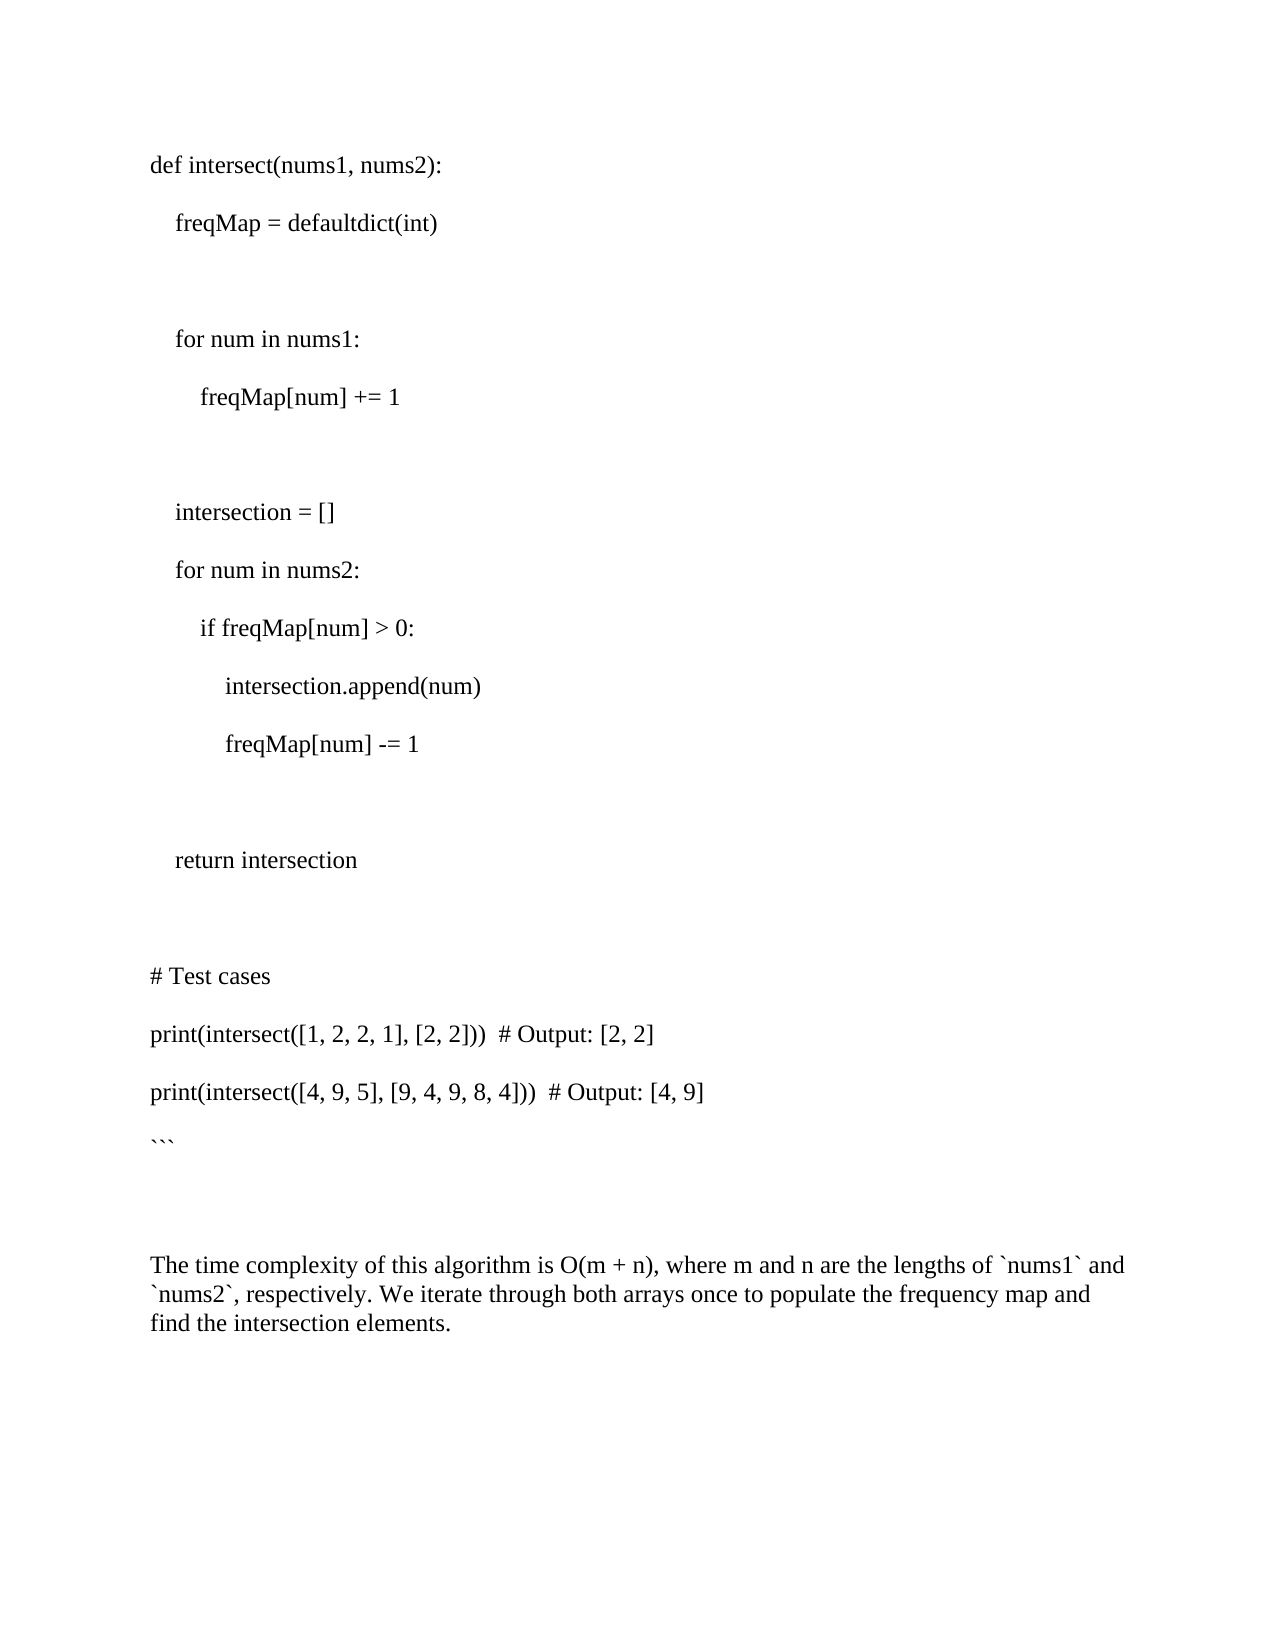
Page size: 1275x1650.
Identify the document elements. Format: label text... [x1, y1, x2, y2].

text print(intersect([4, 9, 5], [9, 4, 9, 8, 4])) # Output: [4, 9] [150, 1077, 1125, 1105]
text freqMap = defaultdict(int) [150, 208, 1125, 237]
text if freqMap[num] > 0: [150, 613, 1125, 642]
text return intersection [150, 845, 1125, 874]
text print(intersect([1, 2, 2, 1], [2, 2])) # Output: [2, 2] [150, 1019, 1125, 1047]
text def intersect(nums1, nums2): [150, 150, 1125, 179]
text intersection.append(num) [150, 671, 1125, 700]
text freqMap[num] -= 1 [150, 729, 1125, 758]
text ``` [150, 1134, 1125, 1163]
text for num in nums2: [150, 555, 1125, 584]
text # Test cases [150, 961, 1125, 989]
text for num in nums1: [150, 324, 1125, 352]
text The time complexity of this algorithm is O(m + n), where m and n are the lengths of `nums1` and `nums2`, respectively. We iterate through both arrays once to populate the frequency map and find the intersection elements. [150, 1250, 1125, 1337]
text intersection = [] [150, 497, 1125, 526]
text freqMap[num] += 1 [150, 382, 1125, 410]
